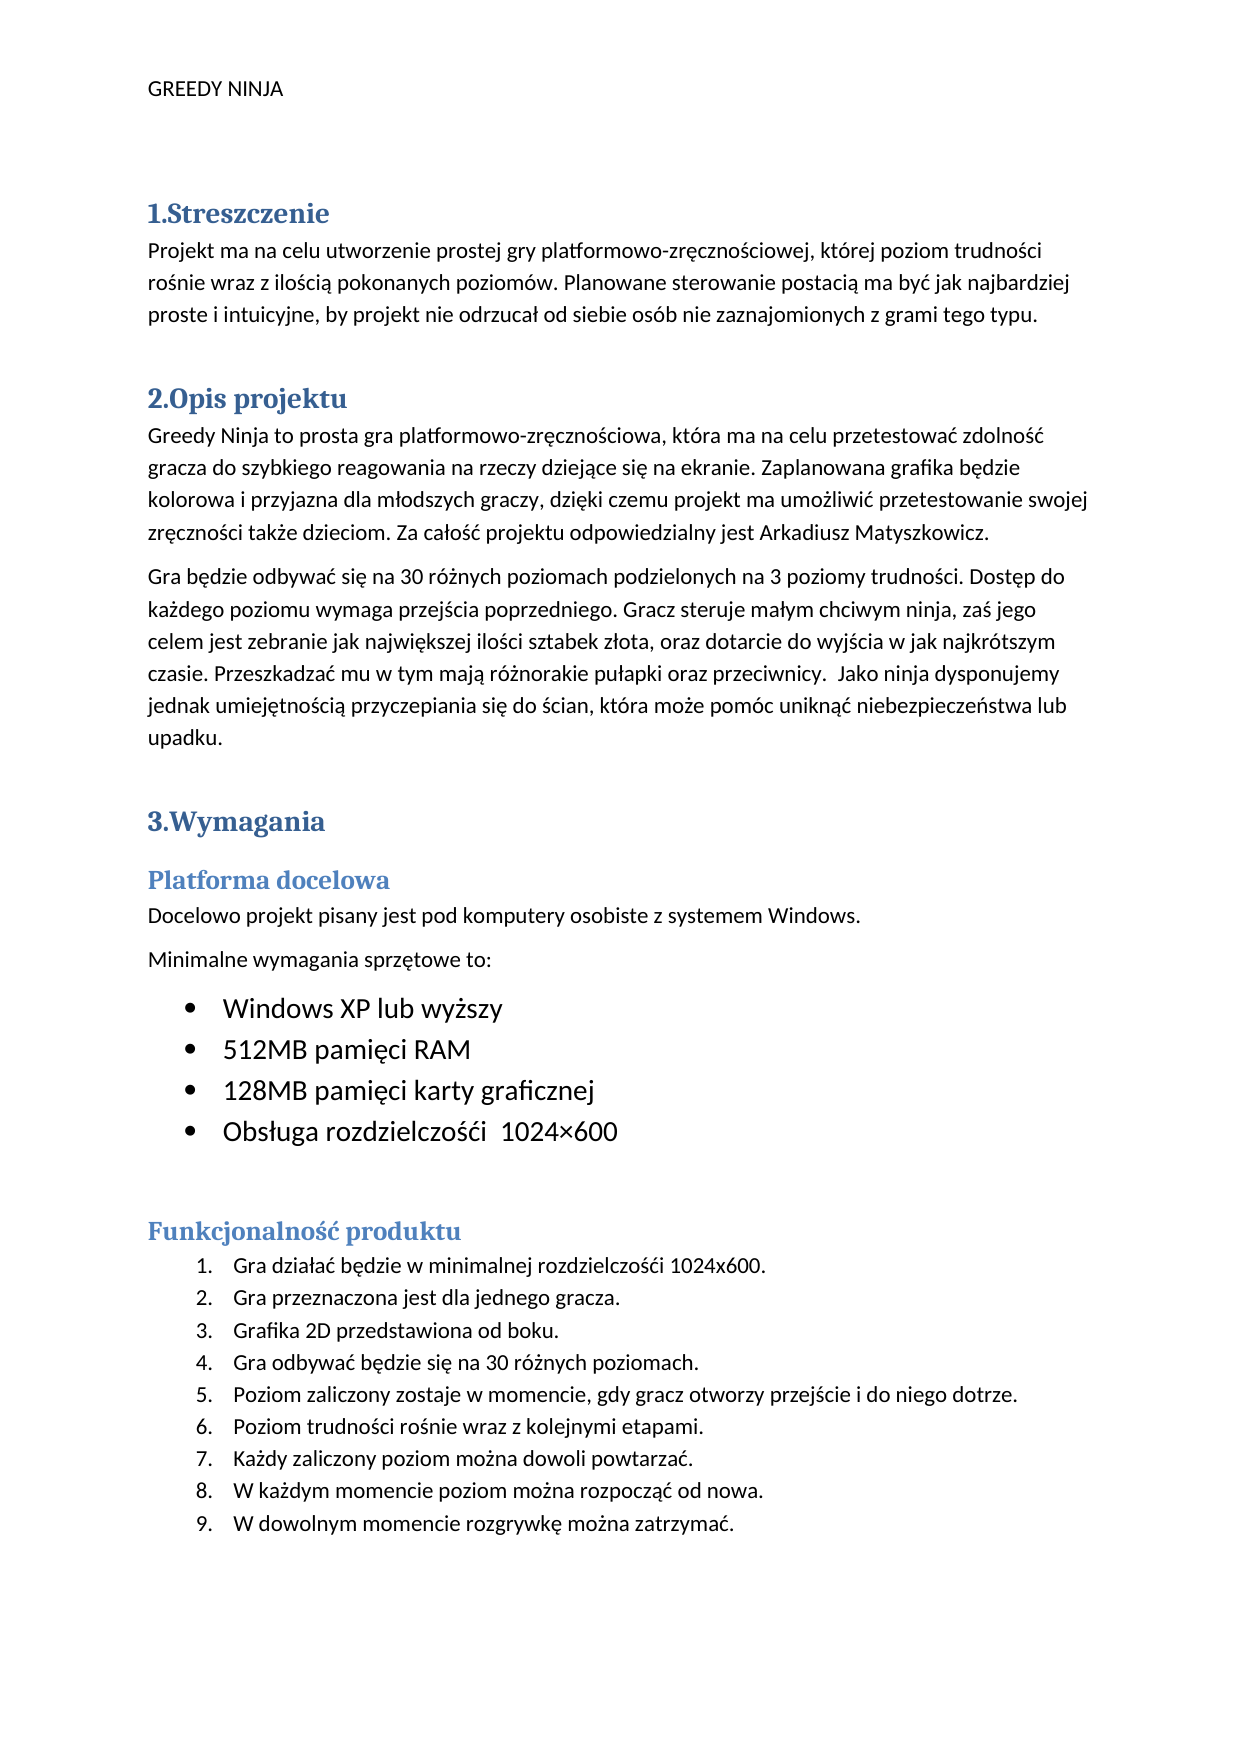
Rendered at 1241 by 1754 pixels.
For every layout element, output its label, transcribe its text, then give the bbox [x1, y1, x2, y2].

subtitle Platforma docelowa [148, 865, 1093, 896]
subtitle 1.Streszczenie [148, 198, 1093, 231]
list W dowolnym momencie rozgrywkę można zatrzymać. [196, 1509, 1093, 1537]
list 128MB pamięci karty graficznej [185, 1072, 1093, 1108]
text Docelowo projekt pisany jest pod komputery osobiste z systemem Windows. [148, 901, 1093, 929]
list 512MB pamięci RAM [185, 1031, 1093, 1067]
text Greedy Ninja to prosta gra platformowo-zręcznościowa, która ma na celu przetestować zdolność gracza do szybkiego reagowania na rzeczy dziejące się na ekranie. Zaplanowana grafika będzie kolorowa i przyjazna dla młodszych graczy, dzięki czemu projekt ma umożliwić przetestowanie swojej zręczności także dzieciom. Za całość projektu odpowiedzialny jest Arkadiusz Matyszkowicz. [148, 421, 1093, 546]
subtitle 3.Wymagania [148, 806, 1093, 839]
text Gra będzie odbywać się na 30 różnych poziomach podzielonych na 3 poziomy trudności. Dostęp do każdego poziomu wymaga przejścia poprzedniego. Gracz steruje małym chciwym ninja, zaś jego celem jest zebranie jak największej ilości sztabek złota, oraz dotarcie do wyjścia w jak najkrótszym czasie. Przeszkadzać mu w tym mają różnorakie pułapki oraz przeciwnicy. Jako ninja dysponujemy jednak umiejętnością przyczepiania się do ścian, która może pomóc uniknąć niebezpieczeństwa lub upadku. [148, 562, 1093, 751]
list Gra odbywać będzie się na 30 różnych poziomach. [196, 1348, 1093, 1376]
text Minimalne wymagania sprzętowe to: [148, 945, 1093, 973]
list W każdym momencie poziom można rozpocząć od nowa. [196, 1477, 1093, 1505]
list Grafika 2D przedstawiona od boku. [196, 1316, 1093, 1344]
list Poziom trudności rośnie wraz z kolejnymi etapami. [196, 1412, 1093, 1440]
list Gra działać będzie w minimalnej rozdzielczośći 1024x600. [196, 1251, 1093, 1279]
list Poziom zaliczony zostaje w momencie, gdy gracz otworzy przejście i do niego dotrze. [196, 1380, 1093, 1408]
list Obsługa rozdzielczośći 1024×600 [185, 1113, 1093, 1148]
list Każdy zaliczony poziom można dowoli powtarzać. [196, 1444, 1093, 1472]
subtitle Funkcjonalność produktu [148, 1216, 1093, 1247]
list Windows XP lub wyższy [185, 990, 1093, 1026]
list Gra przeznaczona jest dla jednego gracza. [196, 1283, 1093, 1312]
subtitle 2.Opis projektu [148, 383, 1093, 416]
text Projekt ma na celu utworzenie prostej gry platformowo-zręcznościowej, której poziom trudności rośnie wraz z ilością pokonanych poziomów. Planowane sterowanie postacią ma być jak najbardziej proste i intuicyjne, by projekt nie odrzucał od siebie osób nie zaznajomionych z grami tego typu. [148, 236, 1093, 328]
